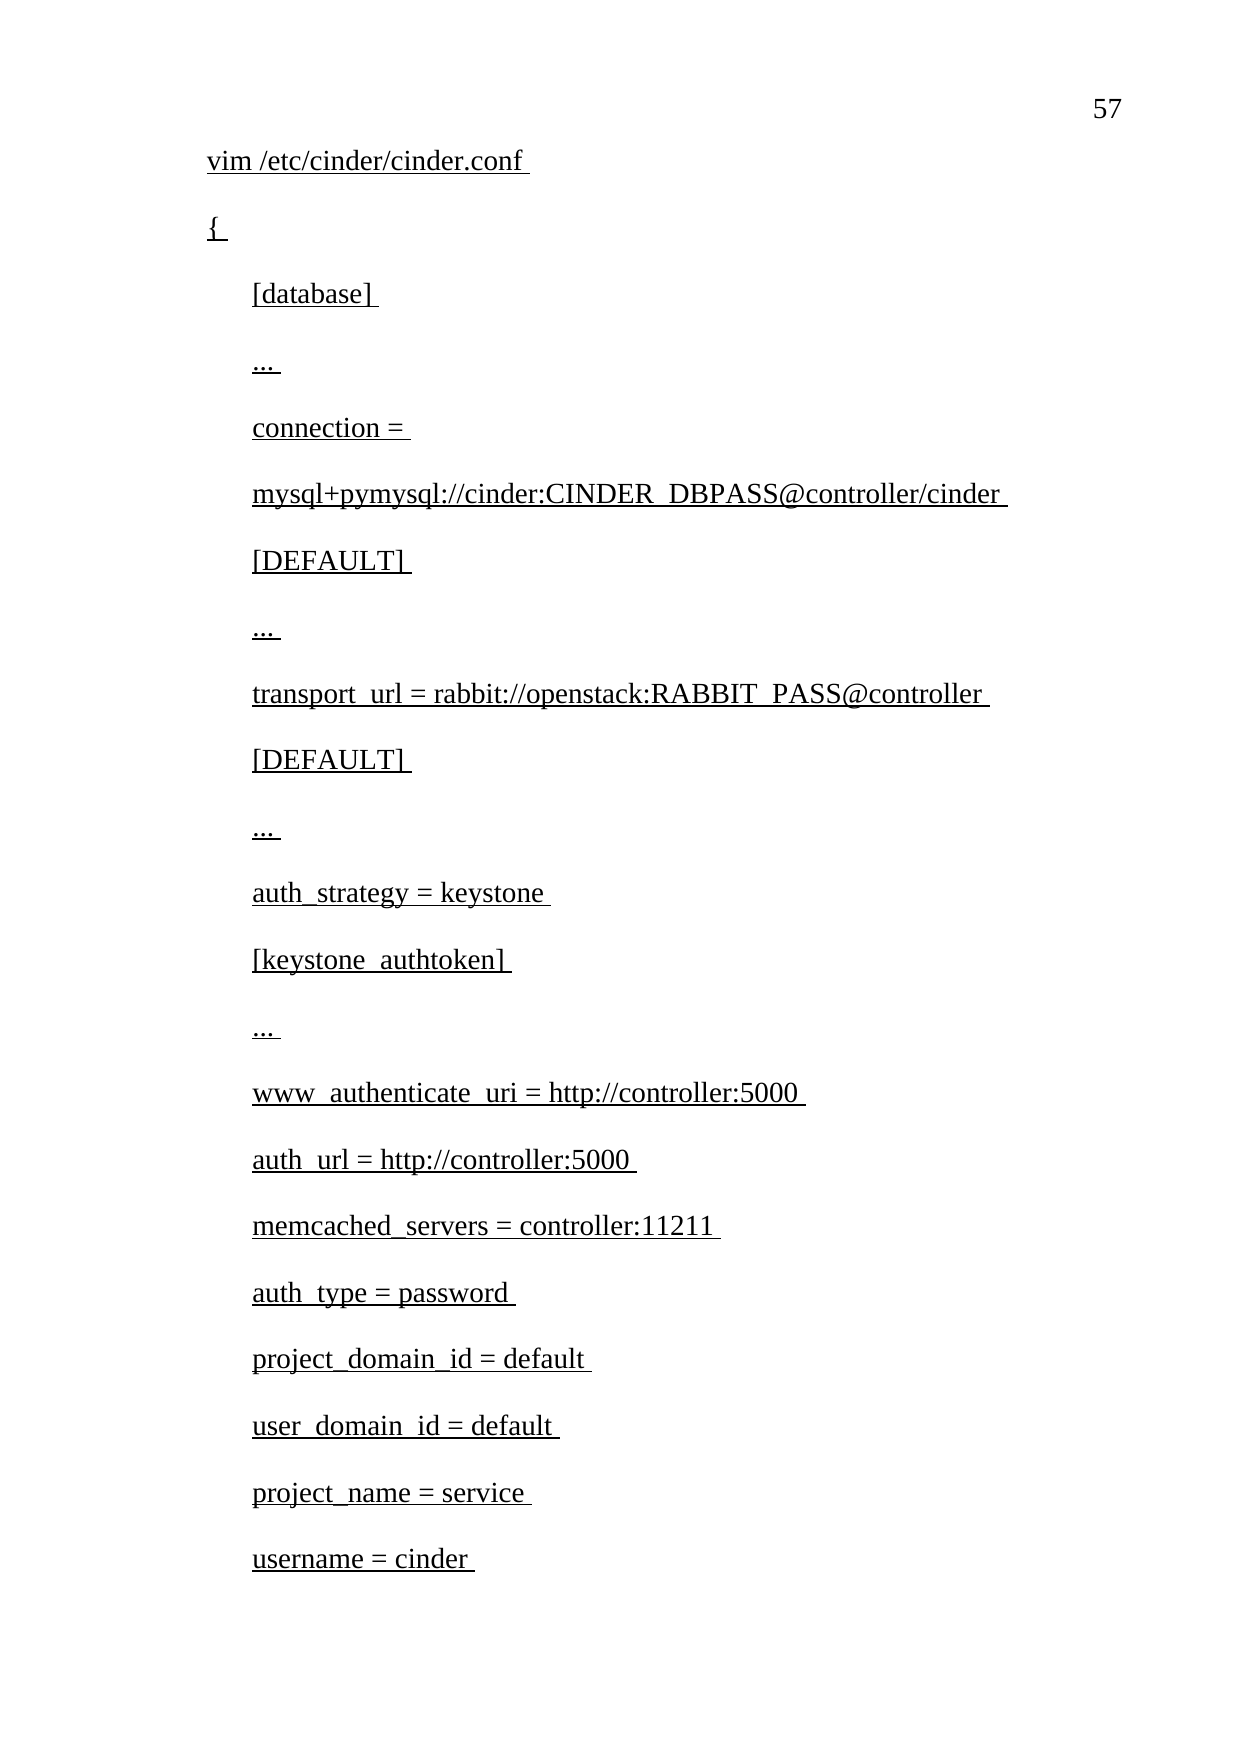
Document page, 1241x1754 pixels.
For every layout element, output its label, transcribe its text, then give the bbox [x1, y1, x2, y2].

text ... [207, 1009, 1122, 1042]
text transport_url = rabbit://openstack:RABBIT_PASS@controller [207, 676, 1122, 709]
text auth_type = password [207, 1275, 1122, 1308]
text vim /etc/cinder/cinder.conf [207, 143, 1122, 177]
text user_domain_id = default [207, 1408, 1122, 1442]
text auth_url = http://controller:5000 [207, 1142, 1122, 1175]
text mysql+pymysql://cinder:CINDER_DBPASS@controller/cinder [207, 476, 1122, 510]
text [keystone_authtoken] [207, 942, 1122, 976]
text [DEFAULT] [207, 543, 1122, 576]
text ... [207, 343, 1122, 377]
text memcached_servers = controller:11211 [207, 1208, 1122, 1242]
text project_domain_id = default [207, 1342, 1122, 1375]
text ... [207, 809, 1122, 843]
text username = cinder [207, 1541, 1122, 1575]
text project_name = service [207, 1475, 1122, 1508]
text ... [207, 609, 1122, 643]
text auth_strategy = keystone [207, 876, 1122, 909]
text www_authenticate_uri = http://controller:5000 [207, 1075, 1122, 1109]
text [DEFAULT] [207, 742, 1122, 776]
text { [207, 210, 1122, 243]
text connection = [207, 410, 1122, 443]
text [database] [207, 277, 1122, 310]
